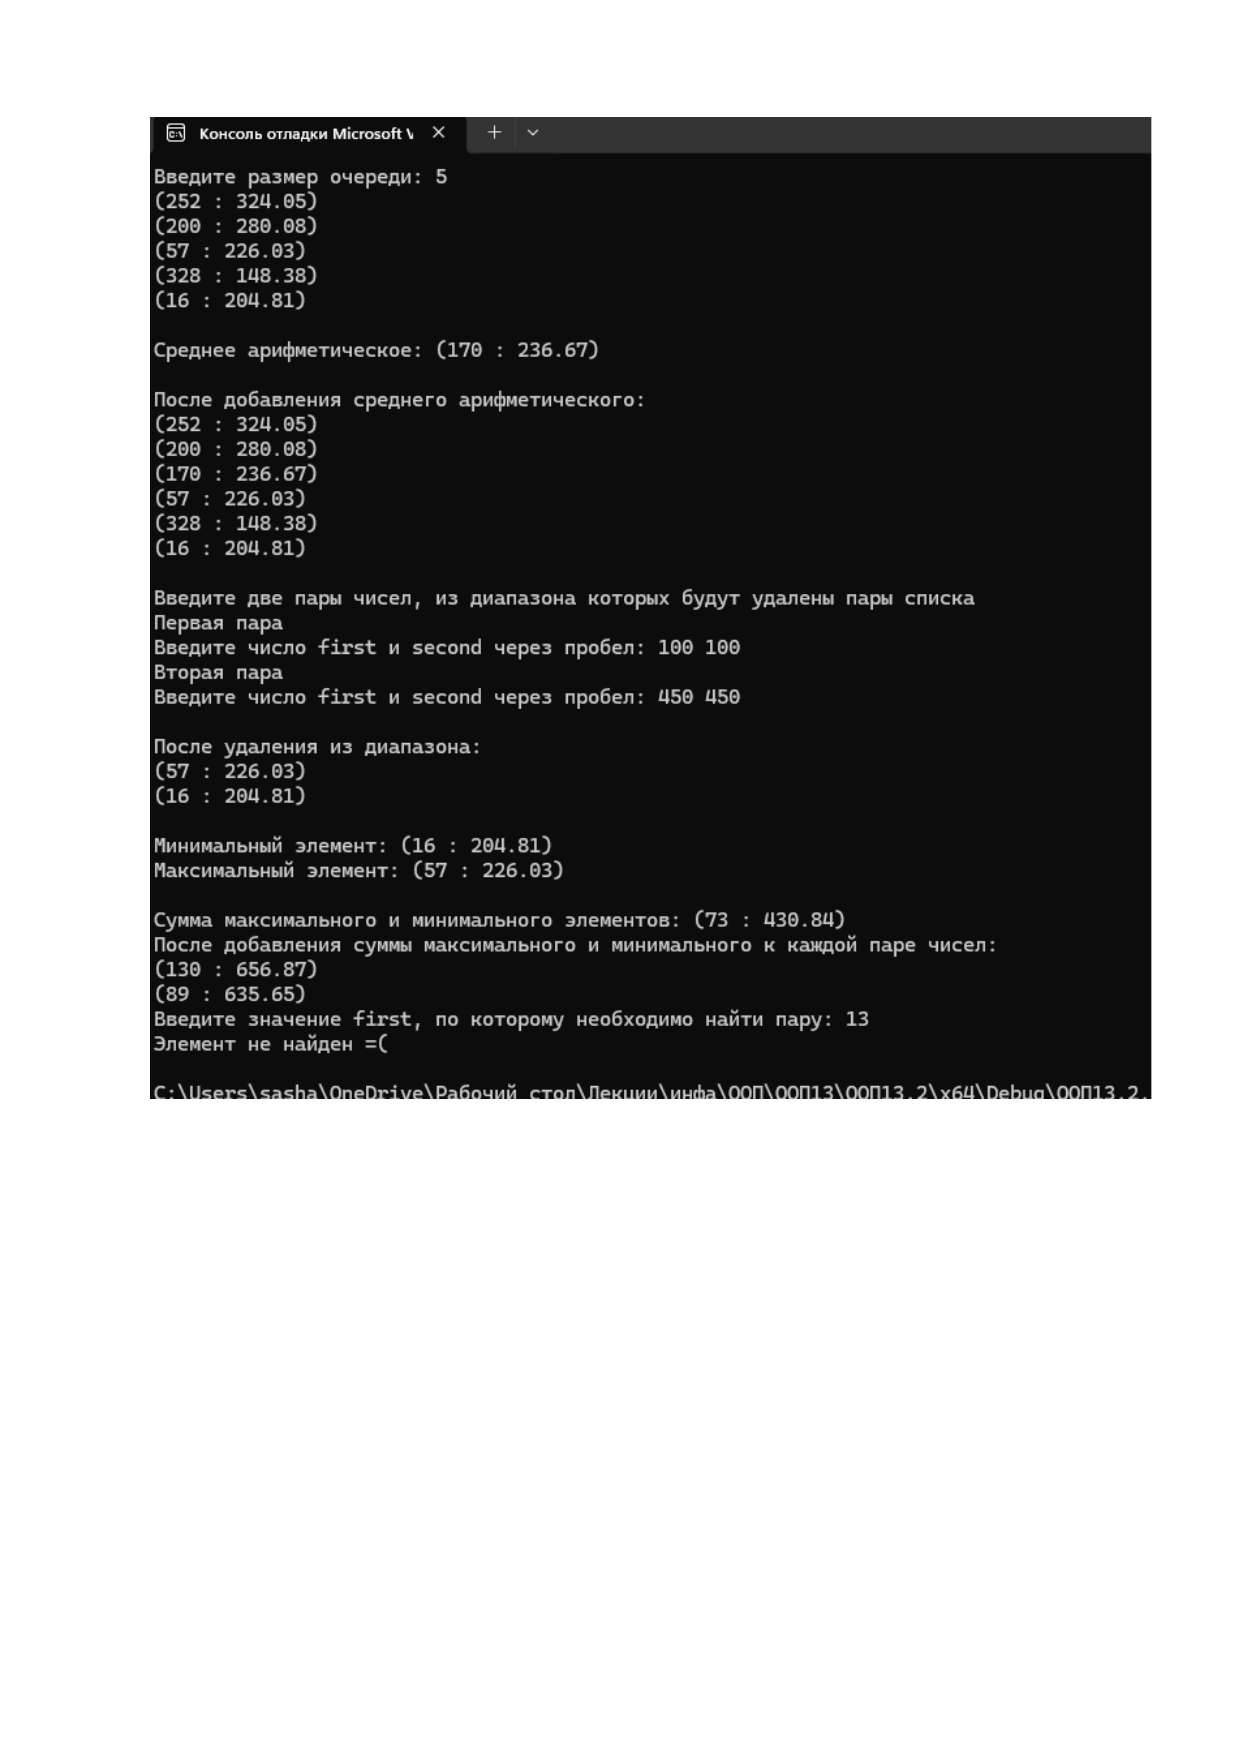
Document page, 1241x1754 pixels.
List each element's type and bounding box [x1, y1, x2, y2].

picture [150, 117, 1152, 1099]
